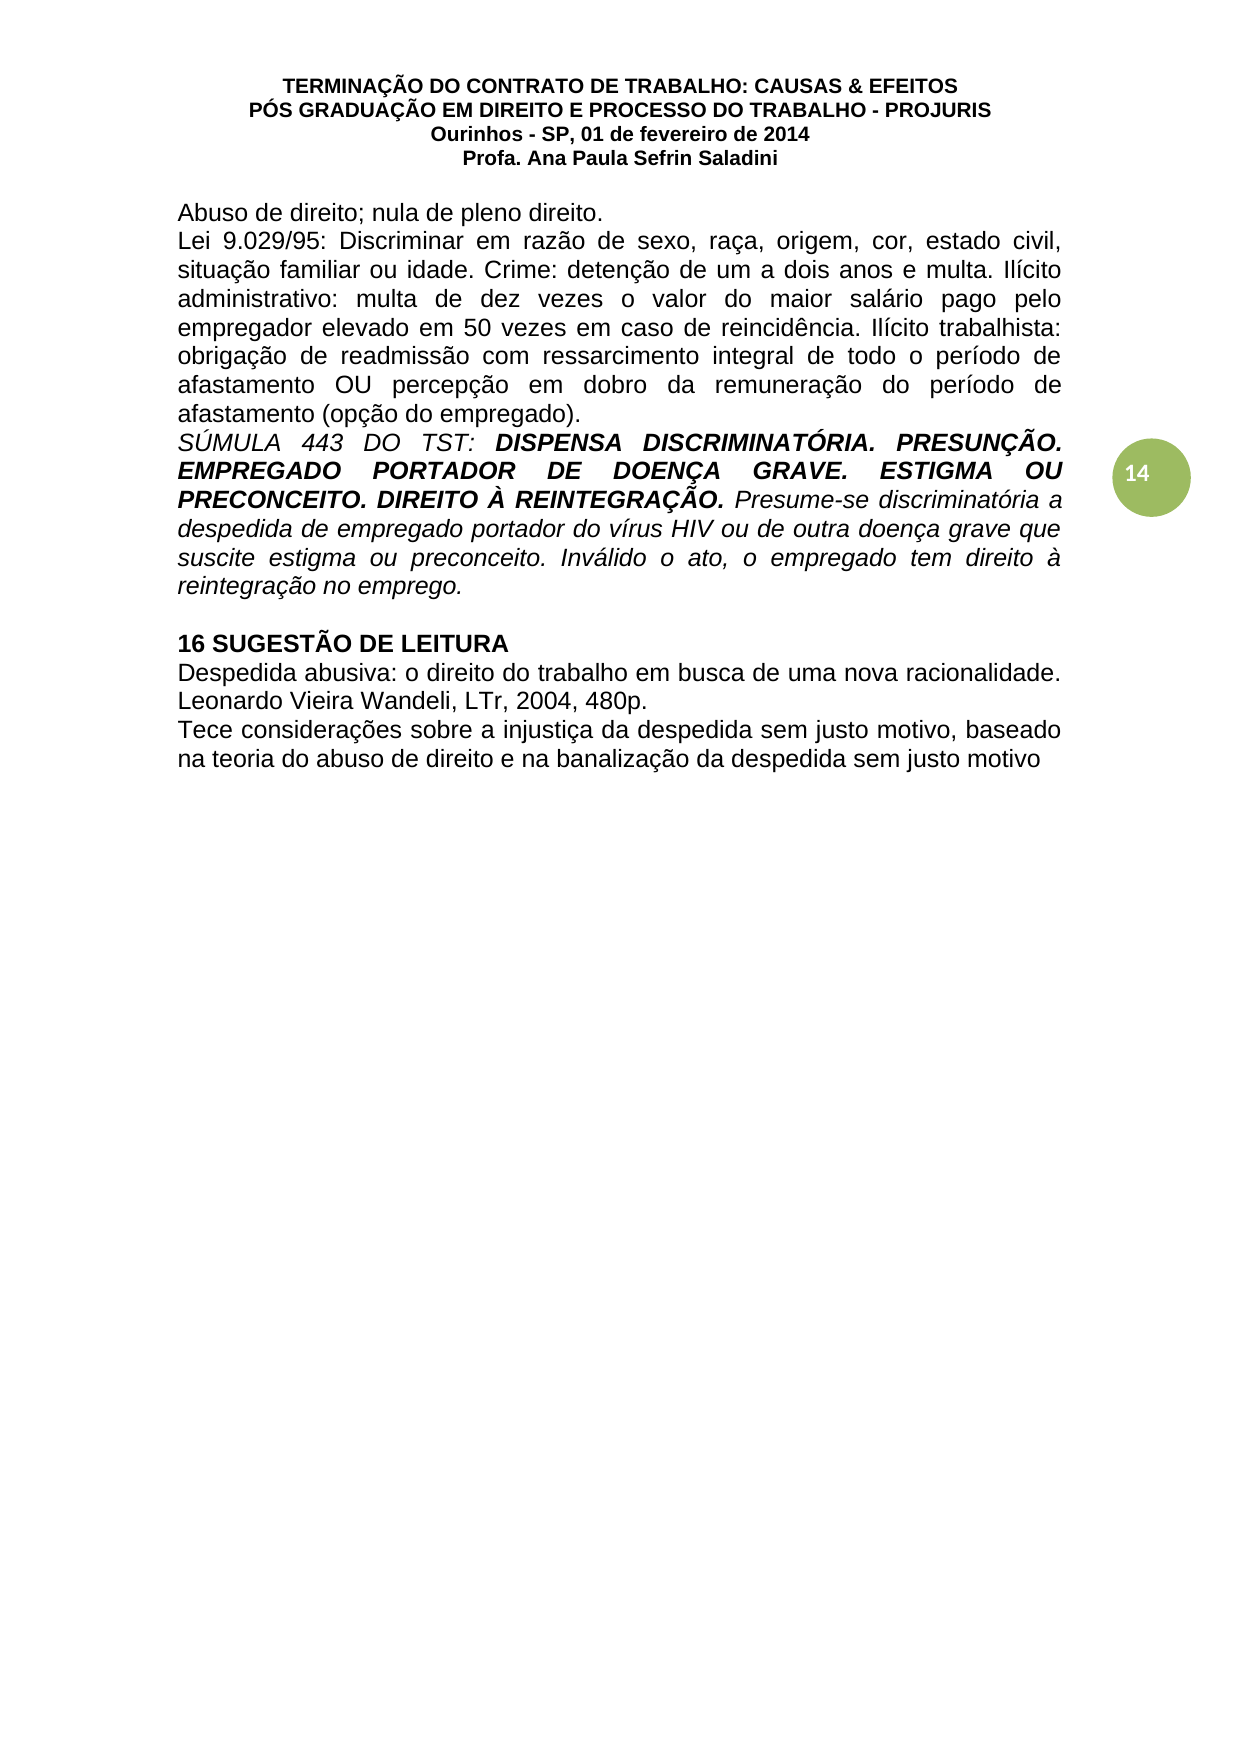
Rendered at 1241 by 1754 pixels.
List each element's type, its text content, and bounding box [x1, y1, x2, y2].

text Lei 9.029/95: Discriminar em razão de sexo, raça, origem, cor, estado civil, situação familiar ou idade. Crime: detenção de um a dois anos e multa. Ilícito administrativo: multa de dez vezes o valor do maior salário pago pelo empregador elevado em 50 vezes em caso de reincidência. Ilícito trabalhista: obrigação de readmissão com ressarcimento integral de todo o período de afastamento OU percepção em dobro da remuneração do período de afastamento (opção do empregado). [177, 226, 1063, 428]
text Abuso de direito; nula de pleno direito. [177, 198, 1063, 226]
text Despedida abusiva: o direito do trabalho em busca de uma nova racionalidade. Leonardo Vieira Wandeli, LTr, 2004, 480p. [177, 658, 1063, 715]
text Tece considerações sobre a injustiça da despedida sem justo motivo, baseado na teoria do abuso de direito e na banalização da despedida sem justo motivo [177, 715, 1063, 773]
text 16 SUGESTÃO DE LEITURA [177, 629, 1063, 658]
text SÚMULA 443 DO TST: DISPENSA DISCRIMINATÓRIA. PRESUNÇÃO. EMPREGADO PORTADOR DE DOENÇA GRAVE. ESTIGMA OU PRECONCEITO. DIREITO À REINTEGRAÇÃO. Presume-se discriminatória a despedida de empregado portador do vírus HIV ou de outra doença grave que suscite estigma ou preconceito. Inválido o ato, o empregado tem direito à reintegração no emprego. [177, 428, 1063, 600]
